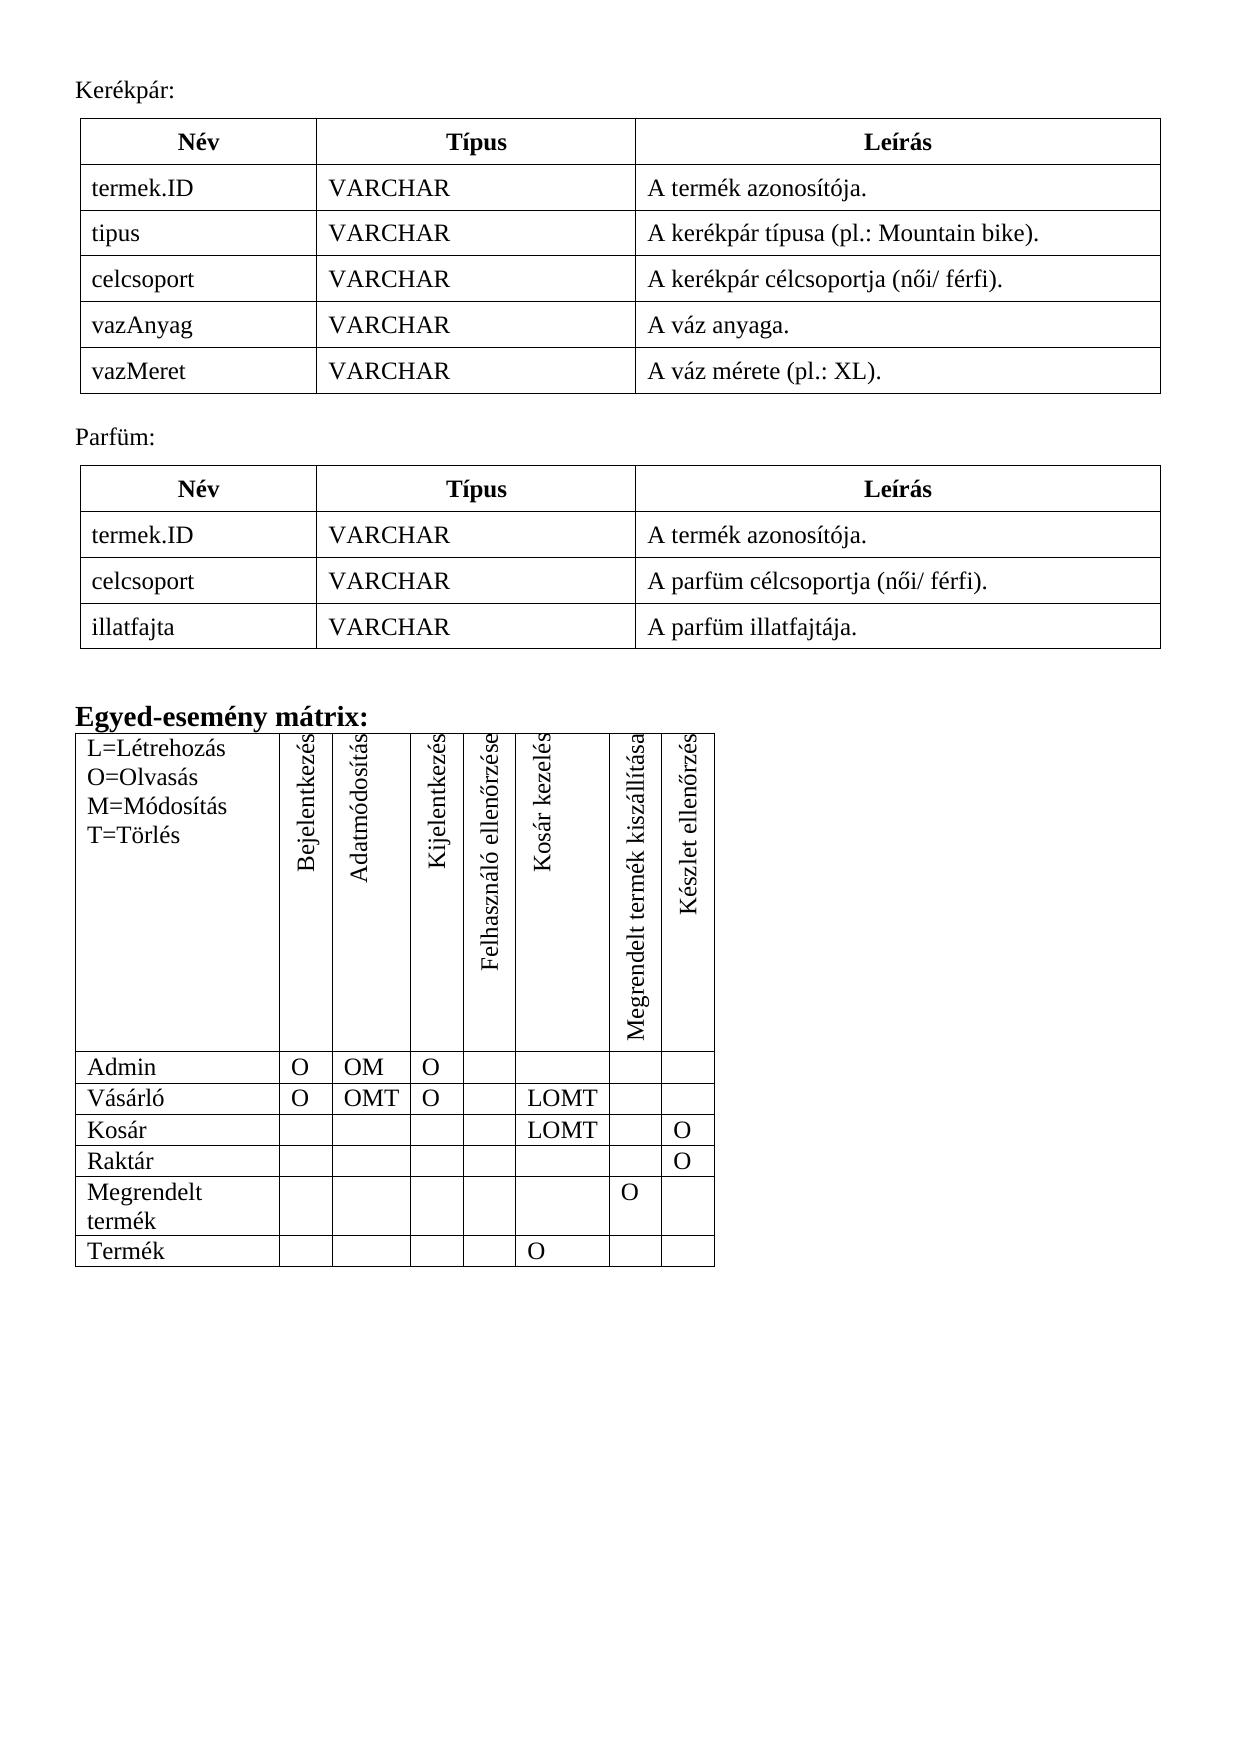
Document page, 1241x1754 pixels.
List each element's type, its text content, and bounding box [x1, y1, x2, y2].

table_cell [662, 1084, 714, 1114]
table_header Leírás [636, 466, 1160, 511]
table_cell celcsoport [81, 256, 316, 301]
table_cell [464, 1146, 515, 1176]
table_cell A parfüm célcsoportja (női/ férfi). [636, 558, 1160, 603]
table_cell [464, 1084, 515, 1114]
table_cell VARCHAR [317, 512, 635, 557]
table_cell VARCHAR [317, 165, 635, 209]
table_cell VARCHAR [317, 348, 635, 392]
table_cell Admin [76, 1052, 279, 1082]
table_cell Termék [76, 1236, 279, 1266]
table_cell A kerékpár típusa (pl.: Mountain bike). [636, 211, 1160, 255]
table_cell O [280, 1052, 332, 1082]
table_cell [411, 1115, 463, 1145]
table_header L=Létrehozás O=Olvasás M=Módosítás T=Törlés [76, 734, 279, 1051]
table_cell [610, 1146, 661, 1176]
table_cell [662, 1177, 714, 1235]
table_cell celcsoport [81, 558, 316, 603]
table_cell [411, 1177, 463, 1235]
subtitle Egyed-esemény mátrix: [75, 699, 1165, 732]
table_cell termek.ID [81, 512, 316, 557]
table_cell [662, 1052, 714, 1082]
table_cell tipus [81, 211, 316, 255]
table_header Típus [317, 466, 635, 511]
table_header Felhasználó ellenőrzése [464, 734, 515, 1051]
table_header Név [81, 466, 316, 511]
table_cell [333, 1177, 410, 1235]
table_header Kosár kezelés [516, 734, 609, 1051]
table_cell VARCHAR [317, 211, 635, 255]
table_cell O [662, 1146, 714, 1176]
table_cell vazAnyag [81, 302, 316, 347]
table_cell [610, 1084, 661, 1114]
table_cell OM [333, 1052, 410, 1082]
table_header Megrendelt termék kiszállítása [610, 734, 661, 1051]
table_cell [280, 1236, 332, 1266]
table_cell O [411, 1084, 463, 1114]
table_header Készlet ellenőrzés [662, 734, 714, 1051]
table_cell VARCHAR [317, 302, 635, 347]
table_header Leírás [636, 119, 1160, 164]
table_cell [610, 1052, 661, 1082]
table_header Bejelentkezés [280, 734, 332, 1051]
table_cell [464, 1236, 515, 1266]
table_cell VARCHAR [317, 604, 635, 648]
table_cell [280, 1146, 332, 1176]
table_cell O [610, 1177, 661, 1235]
table_cell O [411, 1052, 463, 1082]
table_cell A termék azonosítója. [636, 165, 1160, 209]
table_cell [333, 1146, 410, 1176]
table_cell [610, 1115, 661, 1145]
table_header Típus [317, 119, 635, 164]
table_cell Kosár [76, 1115, 279, 1145]
table_cell A váz anyaga. [636, 302, 1160, 347]
table_cell Megrendelt termék [76, 1177, 279, 1235]
table_cell A kerékpár célcsoportja (női/ férfi). [636, 256, 1160, 301]
table_cell [516, 1177, 609, 1235]
table_cell [464, 1115, 515, 1145]
table_cell [280, 1115, 332, 1145]
table_cell [280, 1177, 332, 1235]
table_cell illatfajta [81, 604, 316, 648]
table_cell [516, 1146, 609, 1176]
table_cell LOMT [516, 1115, 609, 1145]
table_cell termek.ID [81, 165, 316, 209]
table_header Kijelentkezés [411, 734, 463, 1051]
table_cell OMT [333, 1084, 410, 1114]
table_header Név [81, 119, 316, 164]
table_cell [516, 1052, 609, 1082]
table_cell VARCHAR [317, 256, 635, 301]
table_cell O [662, 1115, 714, 1145]
table_cell A váz mérete (pl.: XL). [636, 348, 1160, 392]
table_cell [333, 1236, 410, 1266]
table_cell LOMT [516, 1084, 609, 1114]
table_cell Vásárló [76, 1084, 279, 1114]
table_header Adatmódosítás [333, 734, 410, 1051]
table_cell VARCHAR [317, 558, 635, 603]
table_cell A parfüm illatfajtája. [636, 604, 1160, 648]
table_cell Raktár [76, 1146, 279, 1176]
table_cell [411, 1236, 463, 1266]
table_cell [464, 1177, 515, 1235]
text Kerékpár: [75, 75, 1165, 104]
table_cell [662, 1236, 714, 1266]
table_cell [333, 1115, 410, 1145]
table_cell [464, 1052, 515, 1082]
text Parfüm: [75, 422, 1165, 451]
table_cell vazMeret [81, 348, 316, 392]
table_cell [610, 1236, 661, 1266]
table_cell [411, 1146, 463, 1176]
table_cell O [516, 1236, 609, 1266]
table_cell A termék azonosítója. [636, 512, 1160, 557]
table_cell O [280, 1084, 332, 1114]
